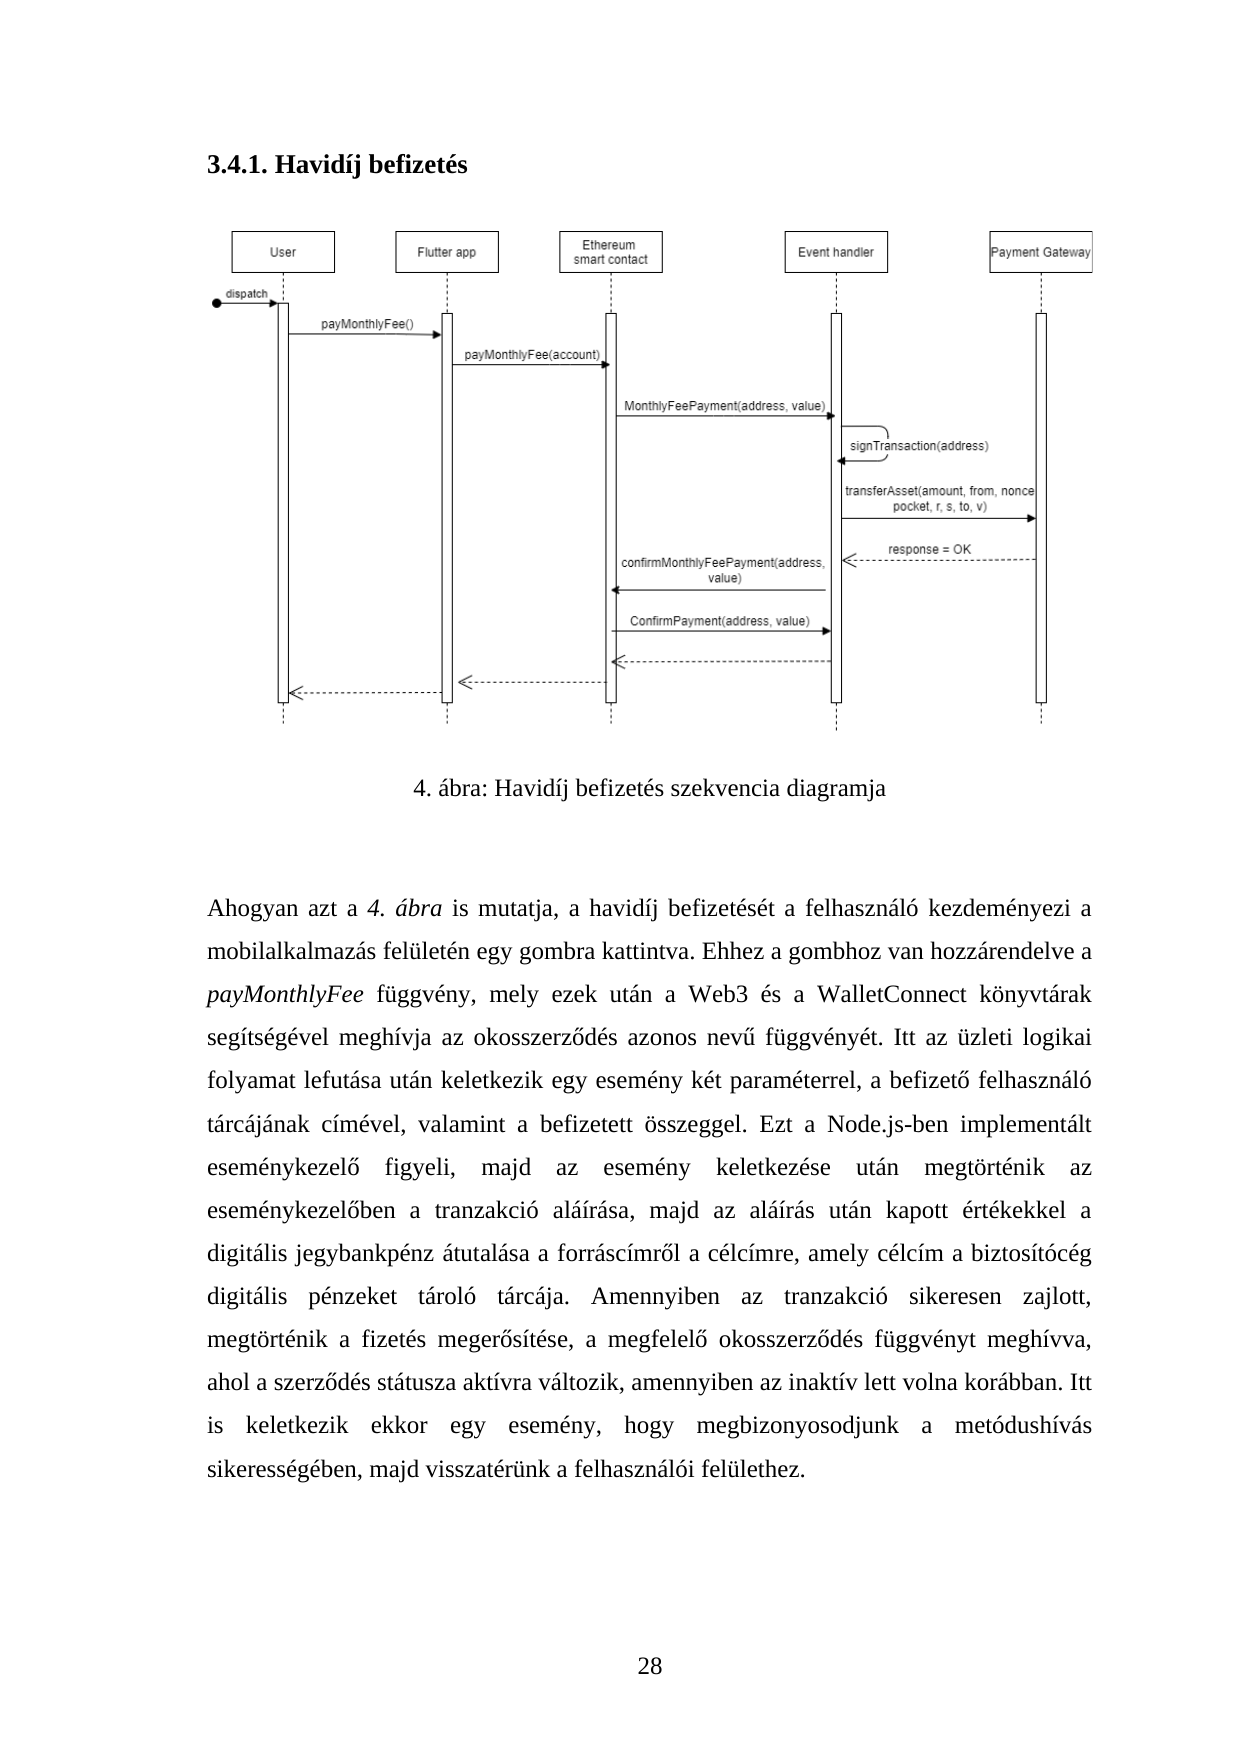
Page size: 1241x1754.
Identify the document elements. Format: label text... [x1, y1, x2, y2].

text Ahogyan azt a 4. ábra is mutatja, a havidíj befizetését a felhasználó kezdeményezi a mobilalkalmazás felületén egy gombra kattintva. Ehhez a gombhoz van hozzárendelve a payMonthlyFee függvény, mely ezek után a Web3 és a WalletConnect könyvtárak segítségével meghívja az okosszerződés azonos nevű függvényét. Itt az üzleti logikai folyamat lefutása után keletkezik egy esemény két paraméterrel, a befizető felhasználó tárcájának címével, valamint a befizetett összeggel. Ezt a Node.js-ben implementált eseménykezelő figyeli, majd az esemény keletkezése után megtörténik az eseménykezelőben a tranzakció aláírása, majd az aláírás után kapott értékekkel a digitális jegybankpénz átutalása a forráscímről a célcímre, amely célcím a biztosítócég digitális pénzeket tároló tárcája. Amennyiben az tranzakció sikeresen zajlott, megtörténik a fizetés megerősítése, a megfelelő okosszerződés függvényt meghívva, ahol a szerződés státusza aktívra változik, amennyiben az inaktív lett volna korábban. Itt is keletkezik ekkor egy esemény, hogy megbizonyosodjunk a metódushívás sikerességében, majd visszatérünk a felhasználói felülethez. [207, 893, 1092, 1482]
text 4. ábra: Havidíj befizetés szekvencia diagramja [207, 773, 1092, 802]
subtitle Havidíj befizetés [207, 148, 1092, 179]
picture [206, 231, 1093, 734]
